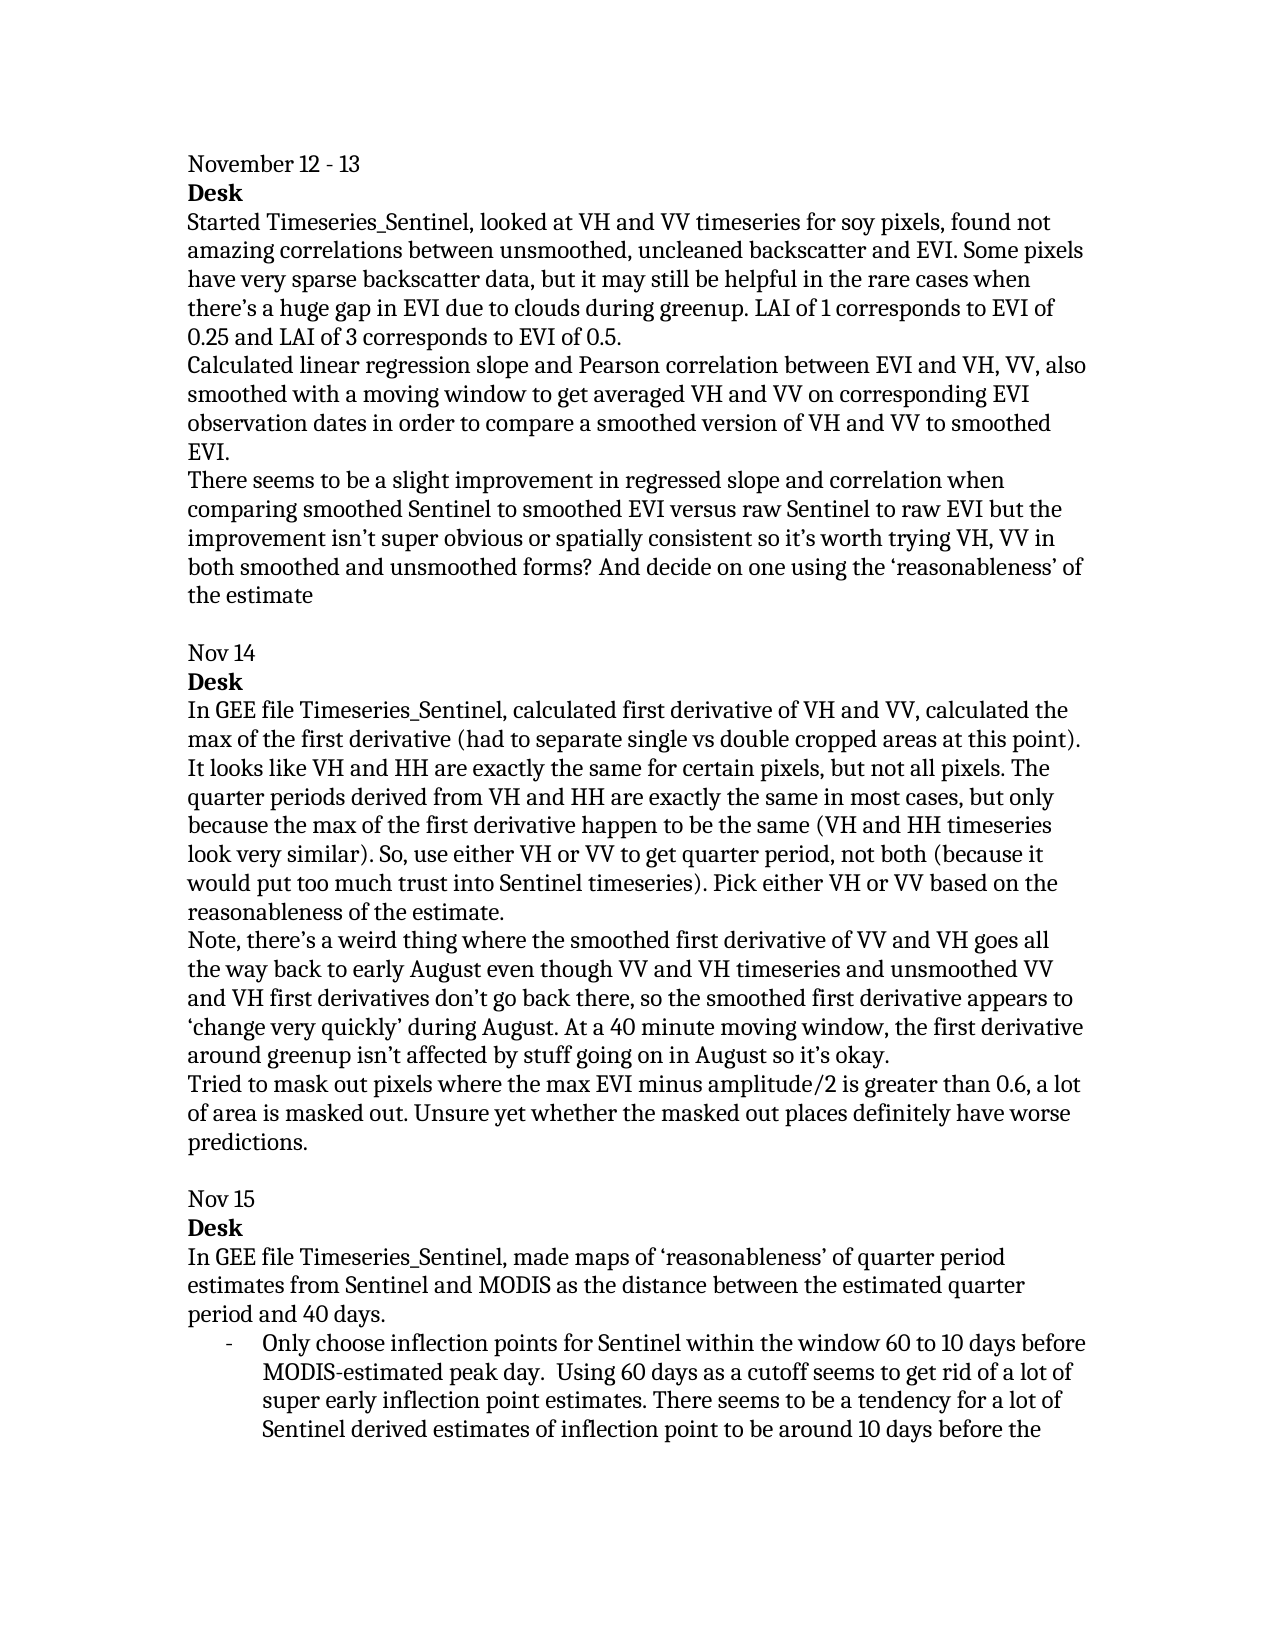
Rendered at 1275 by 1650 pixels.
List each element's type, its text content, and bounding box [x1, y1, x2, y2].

text Nov 15 [187, 1185, 1087, 1214]
text Tried to mask out pixels where the max EVI minus amplitude/2 is greater than 0.6, a lot of area is masked out. Unsure yet whether the masked out places definitely have worse predictions. [187, 1070, 1087, 1156]
text Nov 14 [187, 639, 1087, 667]
text Desk [187, 179, 1087, 207]
text Desk [187, 1214, 1087, 1242]
text Desk [187, 667, 1087, 696]
text Started Timeseries_Sentinel, looked at VH and VV timeseries for soy pixels, found not amazing correlations between unsmoothed, uncleaned backscatter and EVI. Some pixels have very sparse backscatter data, but it may still be helpful in the rare cases when there’s a huge gap in EVI due to clouds during greenup. LAI of 1 corresponds to EVI of 0.25 and LAI of 3 corresponds to EVI of 0.5. [187, 207, 1087, 351]
text In GEE file Timeseries_Sentinel, calculated first derivative of VH and VV, calculated the max of the first derivative (had to separate single vs double cropped areas at this point). It looks like VH and HH are exactly the same for certain pixels, but not all pixels. The quarter periods derived from VH and HH are exactly the same in most cases, but only because the max of the first derivative happen to be the same (VH and HH timeseries look very similar). So, use either VH or VV to get quarter period, not both (because it would put too much trust into Sentinel timeseries). Pick either VH or VV based on the reasonableness of the estimate. [187, 696, 1087, 926]
text November 12 - 13 [187, 150, 1087, 179]
text Calculated linear regression slope and Pearson correlation between EVI and VH, VV, also smoothed with a moving window to get averaged VH and VV on corresponding EVI observation dates in order to compare a smoothed version of VH and VV to smoothed EVI. [187, 351, 1087, 466]
text Note, there’s a weird thing where the smoothed first derivative of VV and VH goes all the way back to early August even though VV and VH timeseries and unsmoothed VV and VH first derivatives don’t go back there, so the smoothed first derivative appears to ‘change very quickly’ during August. At a 40 minute moving window, the first derivative around greenup isn’t affected by stuff going on in August so it’s okay. [187, 926, 1087, 1070]
text There seems to be a slight improvement in regressed slope and correlation when comparing smoothed Sentinel to smoothed EVI versus raw Sentinel to raw EVI but the improvement isn’t super obvious or spatially consistent so it’s worth trying VH, VV in both smoothed and unsmoothed forms? And decide on one using the ‘reasonableness’ of the estimate [187, 466, 1087, 610]
text In GEE file Timeseries_Sentinel, made maps of ‘reasonableness’ of quarter period estimates from Sentinel and MODIS as the distance between the estimated quarter period and 40 days. [187, 1242, 1087, 1329]
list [225, 1329, 1087, 1444]
